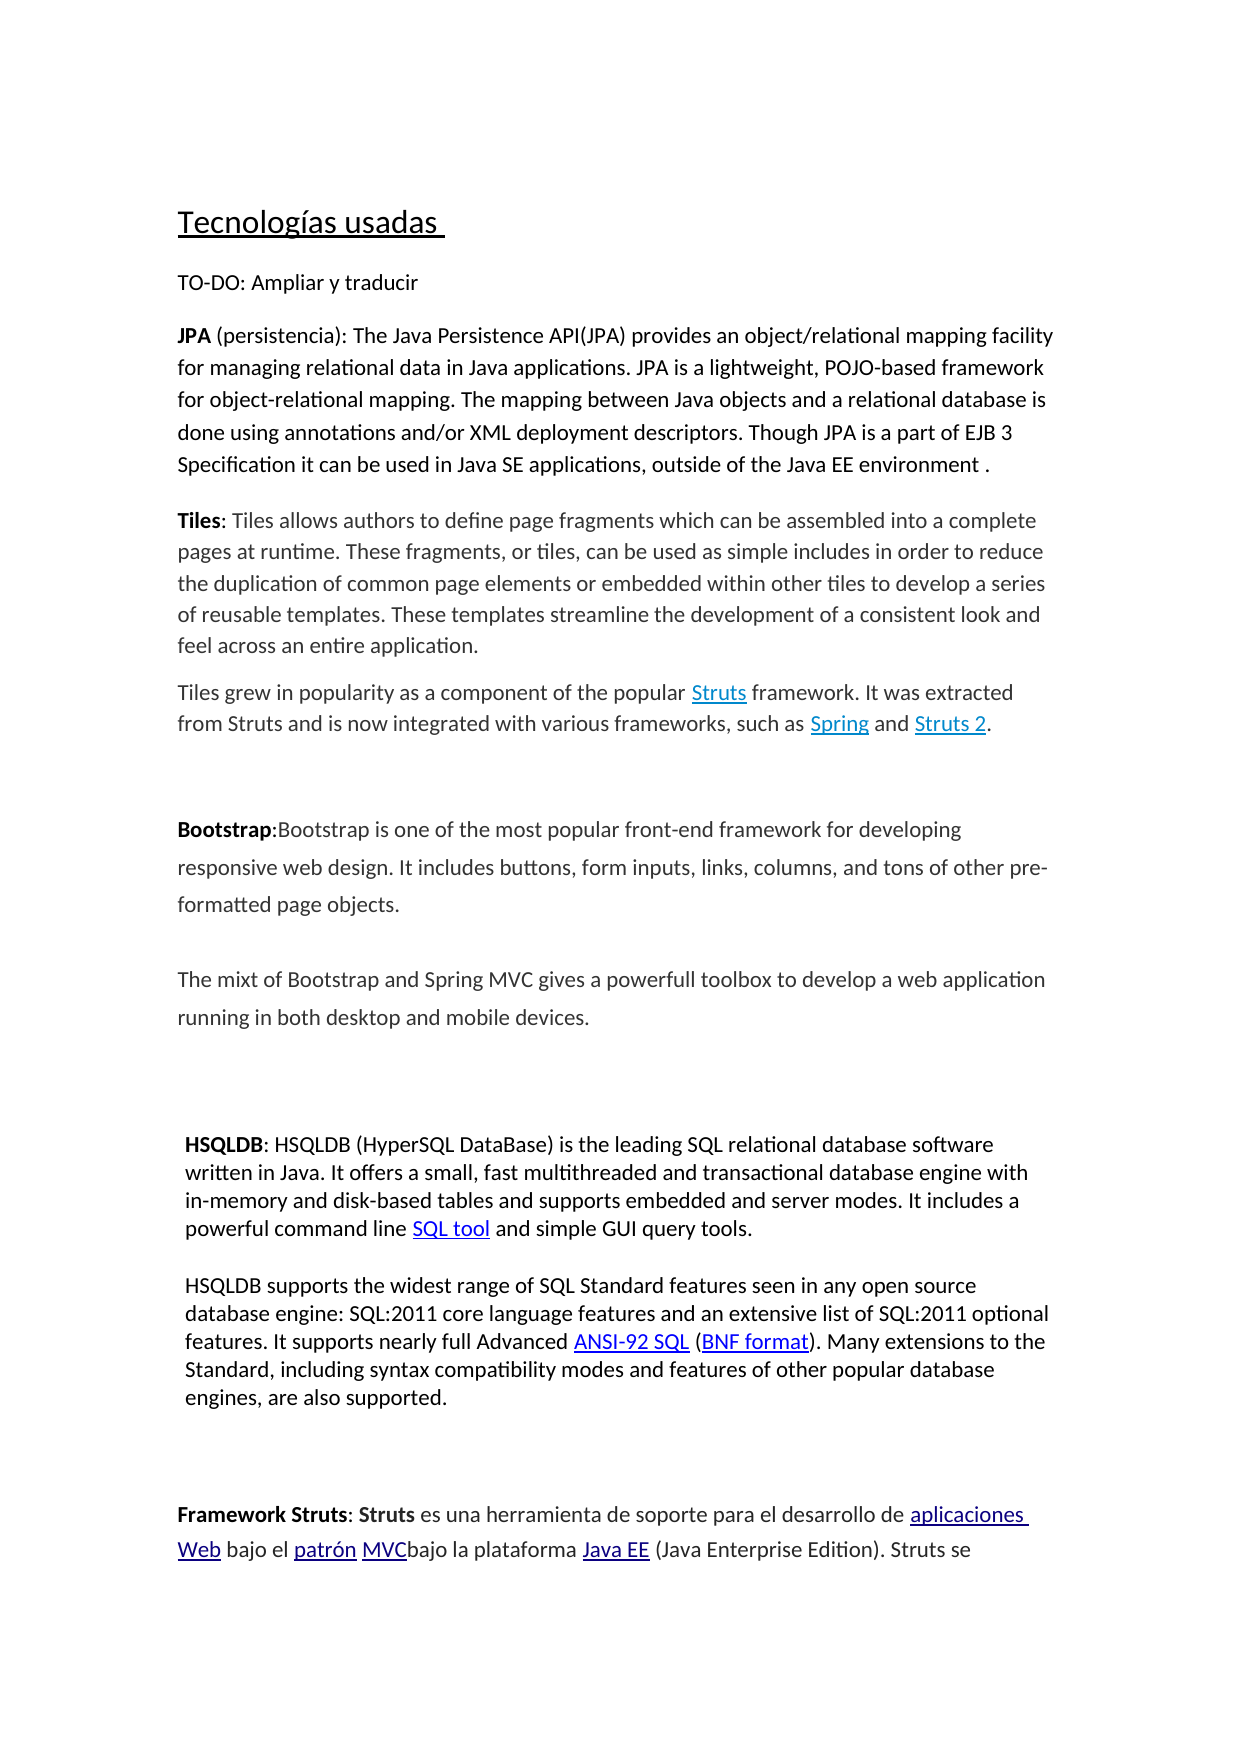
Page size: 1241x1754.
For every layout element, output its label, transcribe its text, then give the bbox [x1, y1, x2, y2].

text JPA (persistencia): The Java Persistence API(JPA) provides an object/relational mapping facility for managing relational data in Java applications. JPA is a lightweight, POJO-based framework for object-relational mapping. The mapping between Java objects and a relational database is done using annotations and/or XML deployment descriptors. Though JPA is a part of EJB 3 Specification it can be used in Java SE applications, outside of the Java EE environment . [177, 321, 1063, 478]
text HSQLDB: HSQLDB (HyperSQL DataBase) is the leading SQL relational database software written in Java. It offers a small, fast multithreaded and transactional database engine with in-memory and disk-based tables and supports embedded and server modes. It includes a powerful command line SQL tool and simple GUI query tools. [185, 1130, 1055, 1242]
text Tiles grew in popularity as a component of the popular Struts framework. It was extracted from Struts and is now integrated with various frameworks, such as Spring and Struts 2. [177, 675, 1052, 737]
text The mixt of Bootstrap and Spring MVC gives a powerfull toolbox to develop a web application running in both desktop and mobile devices. [177, 956, 1063, 1031]
text HSQLDB supports the widest range of SQL Standard features seen in any open source database engine: SQL:2011 core language features and an extensive list of SQL:2011 optional features. It supports nearly full Advanced ANSI-92 SQL (BNF format). Many extensions to the Standard, including syntax compatibility modes and features of other popular database engines, are also supported. [185, 1271, 1055, 1411]
text Tecnologías usadas [177, 201, 1063, 241]
text Tiles: Tiles allows authors to define page fragments which can be assembled into a complete pages at runtime. These fragments, or tiles, can be used as simple includes in order to reduce the duplication of common page elements or embedded within other tiles to develop a series of reusable templates. These templates streamline the development of a consistent look and feel across an entire application. [177, 503, 1052, 659]
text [177, 1493, 1063, 1563]
text TO-DO: Ampliar y traducir [177, 268, 1063, 296]
text Bootstrap:Bootstrap is one of the most popular front-end framework for developing responsive web design. It includes buttons, form inputs, links, columns, and tons of other pre-formatted page objects. [177, 806, 1063, 918]
